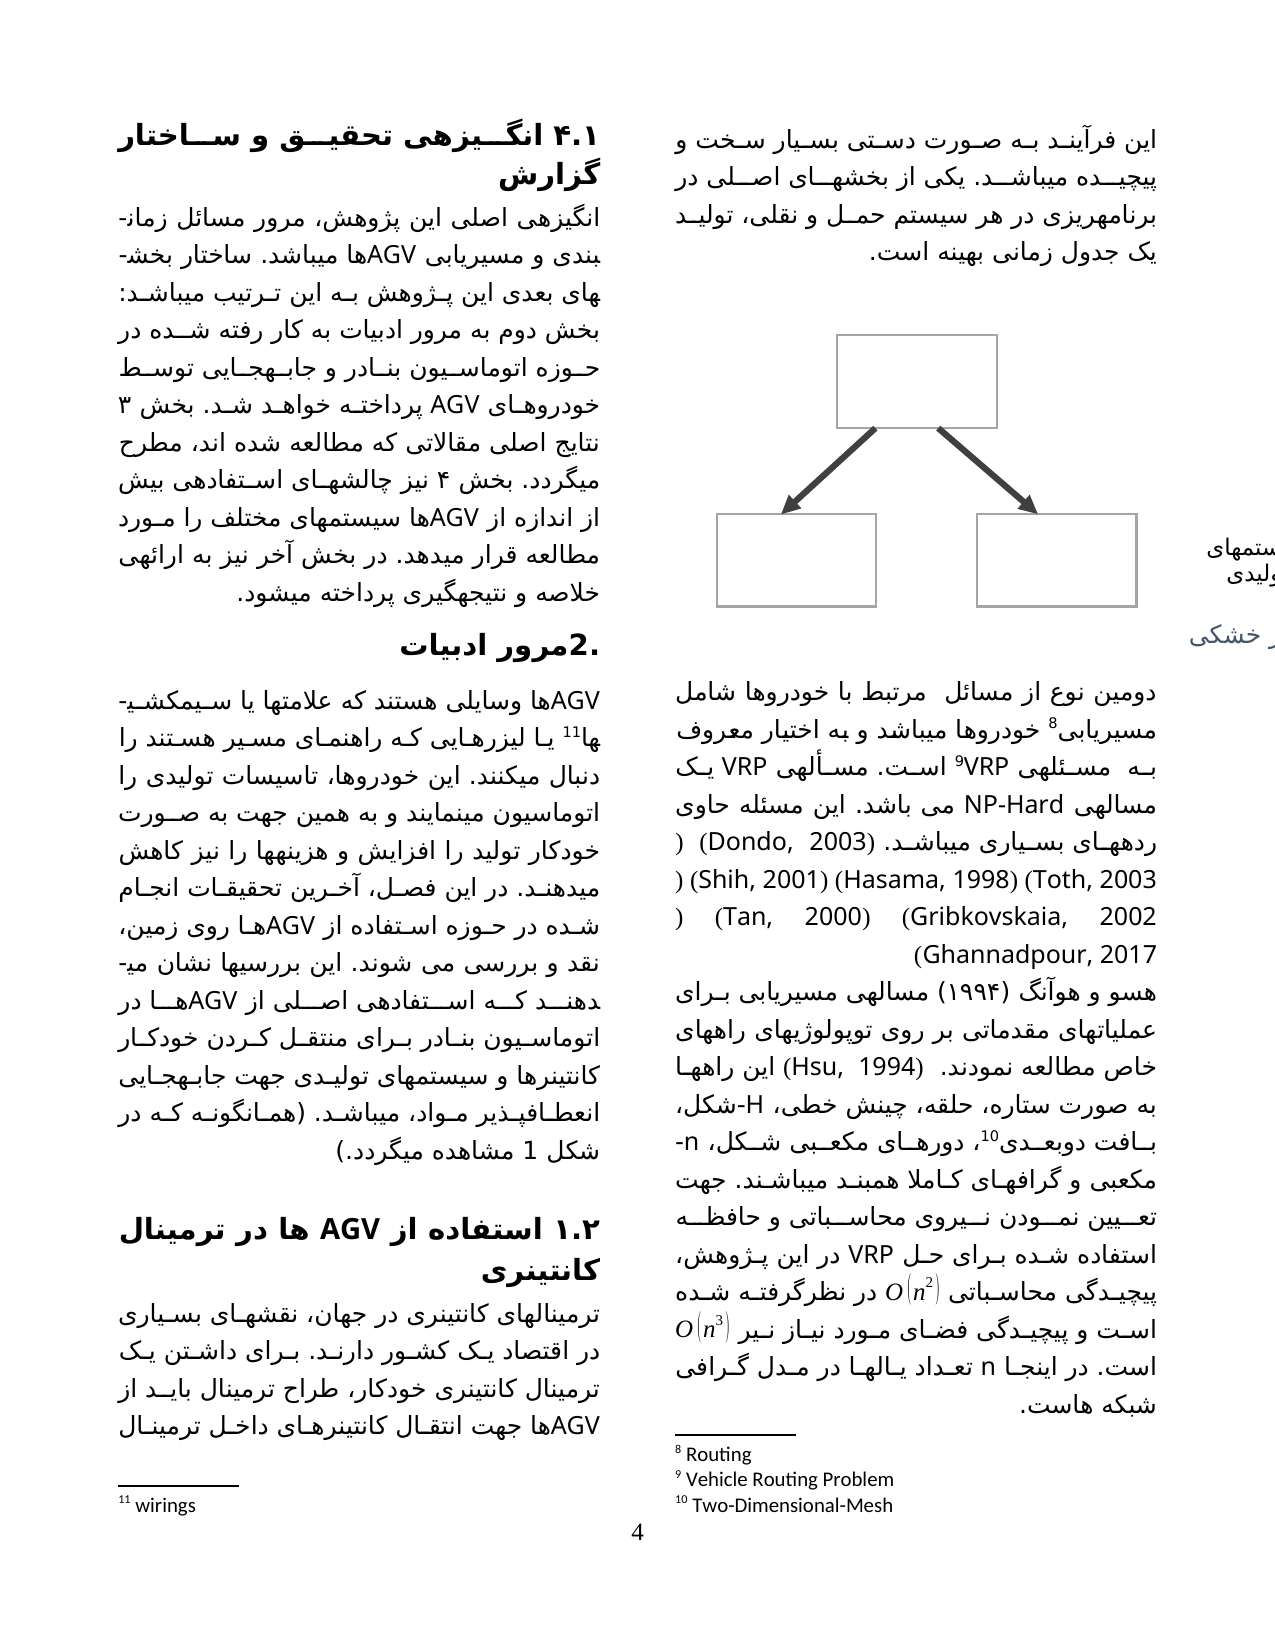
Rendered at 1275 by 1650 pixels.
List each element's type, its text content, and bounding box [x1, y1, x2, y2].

text انگیزهی اصلی این پژوهش، مرور مسائل زمانبندی و مسیریابی AGVها میباشد. ساختار بخشهای بعدی این پژوهش به این ترتیب میباشد: بخش دوم به مرور ادبیات به کار رفته شده در حوزه اتوماسیون بنادر و جابهجایی توسط خودروهای AGV پرداخته خواهد شد. بخش ۳ نتایج اصلی مقالاتی که مطالعه شده اند، مطرح میگردد. بخش ۴ نیز چالشهای استفادهی بیش از اندازه از AGVها سیستمهای مختلف را مورد مطالعه قرار میدهد. در بخش آخر نیز به ارائهی خلاصه و نتیجهگیری پرداخته میشود. [118, 196, 600, 608]
subtitle ۴.۱ انگیزهی تحقیق و ساختار گزارش [118, 118, 600, 191]
subtitle ۱.۲ استفاده از AGV ها در ترمینال کانتینری [118, 1208, 600, 1287]
text دومین نوع از مسائل مرتبط با خودروها شامل مسیریابی خودروها میباشد و به اختیار معروف به مسئلهی VRP است. مسألهی VRP یک مسالهی NP-Hard می باشد. این مسئله حاوی ردههای بسیاری میباشد. [675, 306, 1157, 971]
text AGVها وسایلی هستند که علامتها یا سیمکشیها یا لیزرهایی که راهنمای مسیر هستند را دنبال میکنند. این خودروها، تاسیسات تولیدی را اتوماسیون مینمایند و به همین جهت به صورت خودکار تولید را افزایش و هزینهها را نیز کاهش میدهند. در این فصل، آخرین تحقیقات انجام شده در حوزه استفاده از AGVها روی زمین، نقد و بررسی می شوند. این بررسیها نشان میدهند که استفادهی اصلی از AGVها در اتوماسیون بنادر برای منتقل کردن خودکار کانتینرها و سیستمهای تولیدی جهت جابهجایی انعطافپذیر مواد، میباشد. (همانگونه که در شکل 1 مشاهده میگردد.) [118, 679, 600, 1167]
text .2مرور ادبیات [118, 625, 600, 663]
text هسو و هوآنگ (۱۹۹۴) مسالهی مسیریابی برای عملیاتهای مقدماتی بر روی توپولوژیهای راههای خاص مطالعه نمودند. این راهها به صورت ستاره، حلقه، چینش خطی، H-شکل، بافت دوبعدی، دورهای مکعبی شکل، n-مکعبی و گرافهای کاملا همبند میباشند. جهت تعیین نمودن نیروی محاسباتی و حافظه استفاده شده برای حل VRP در این پژوهش، پیچیدگی محاسباتی در نظرگرفته شده است و پیچیدگی فضای مورد نیاز نیر است. در اینجا n تعداد یالها در مدل گرافی شبکه هاست. [675, 971, 1157, 1421]
